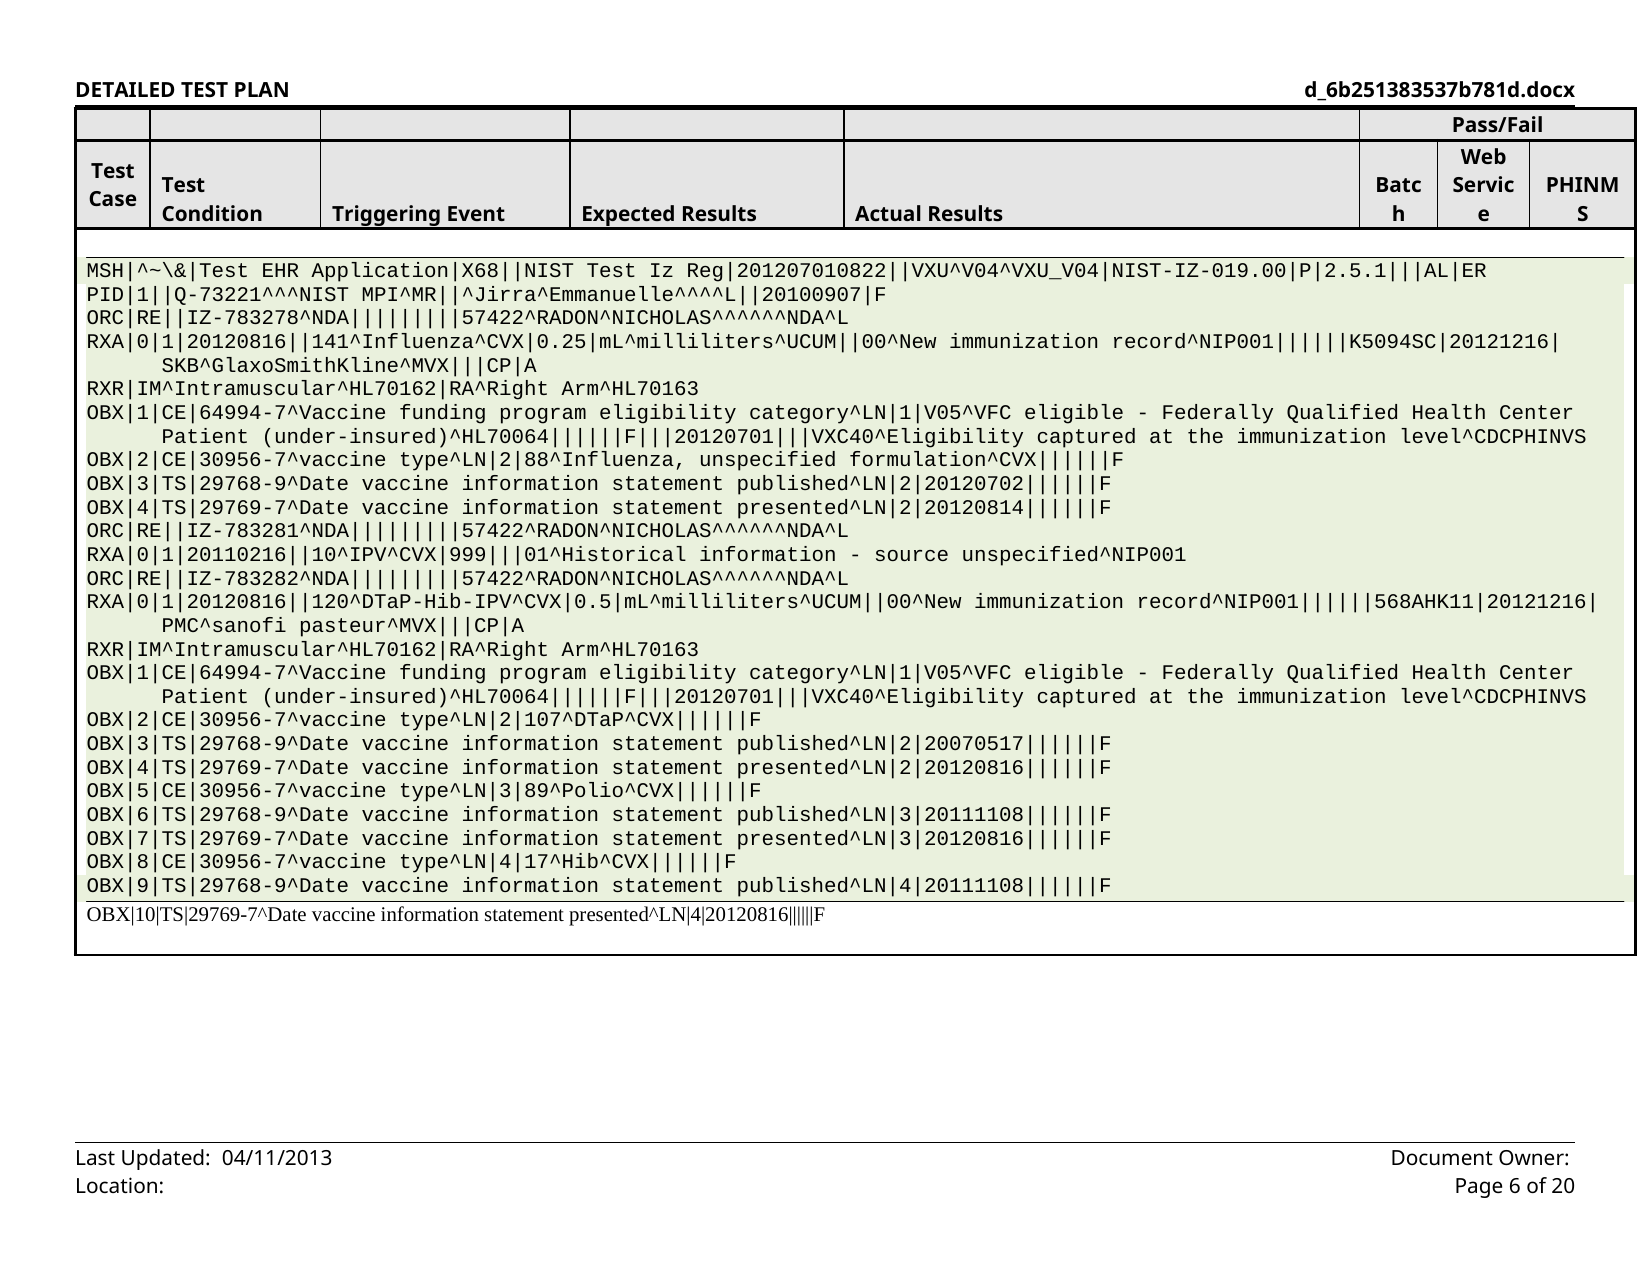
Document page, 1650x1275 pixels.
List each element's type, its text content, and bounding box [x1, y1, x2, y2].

table_cell Batch [1360, 142, 1437, 227]
table_cell Test Condition [151, 142, 320, 227]
table_header [151, 110, 320, 139]
table_header [321, 110, 569, 139]
table_cell Actual Results [845, 142, 1359, 227]
table_header [845, 110, 1359, 139]
table_header [77, 110, 149, 139]
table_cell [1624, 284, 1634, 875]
table_cell Web Service [1438, 142, 1529, 227]
table_header Pass/Fail [1360, 110, 1634, 139]
table_cell Expected Results [571, 142, 843, 227]
table_cell Test Case [77, 142, 149, 227]
table_cell PHINMS [1530, 142, 1634, 227]
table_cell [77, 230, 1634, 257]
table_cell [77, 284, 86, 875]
table_cell Triggering Event [321, 142, 569, 227]
table_header [571, 110, 843, 139]
